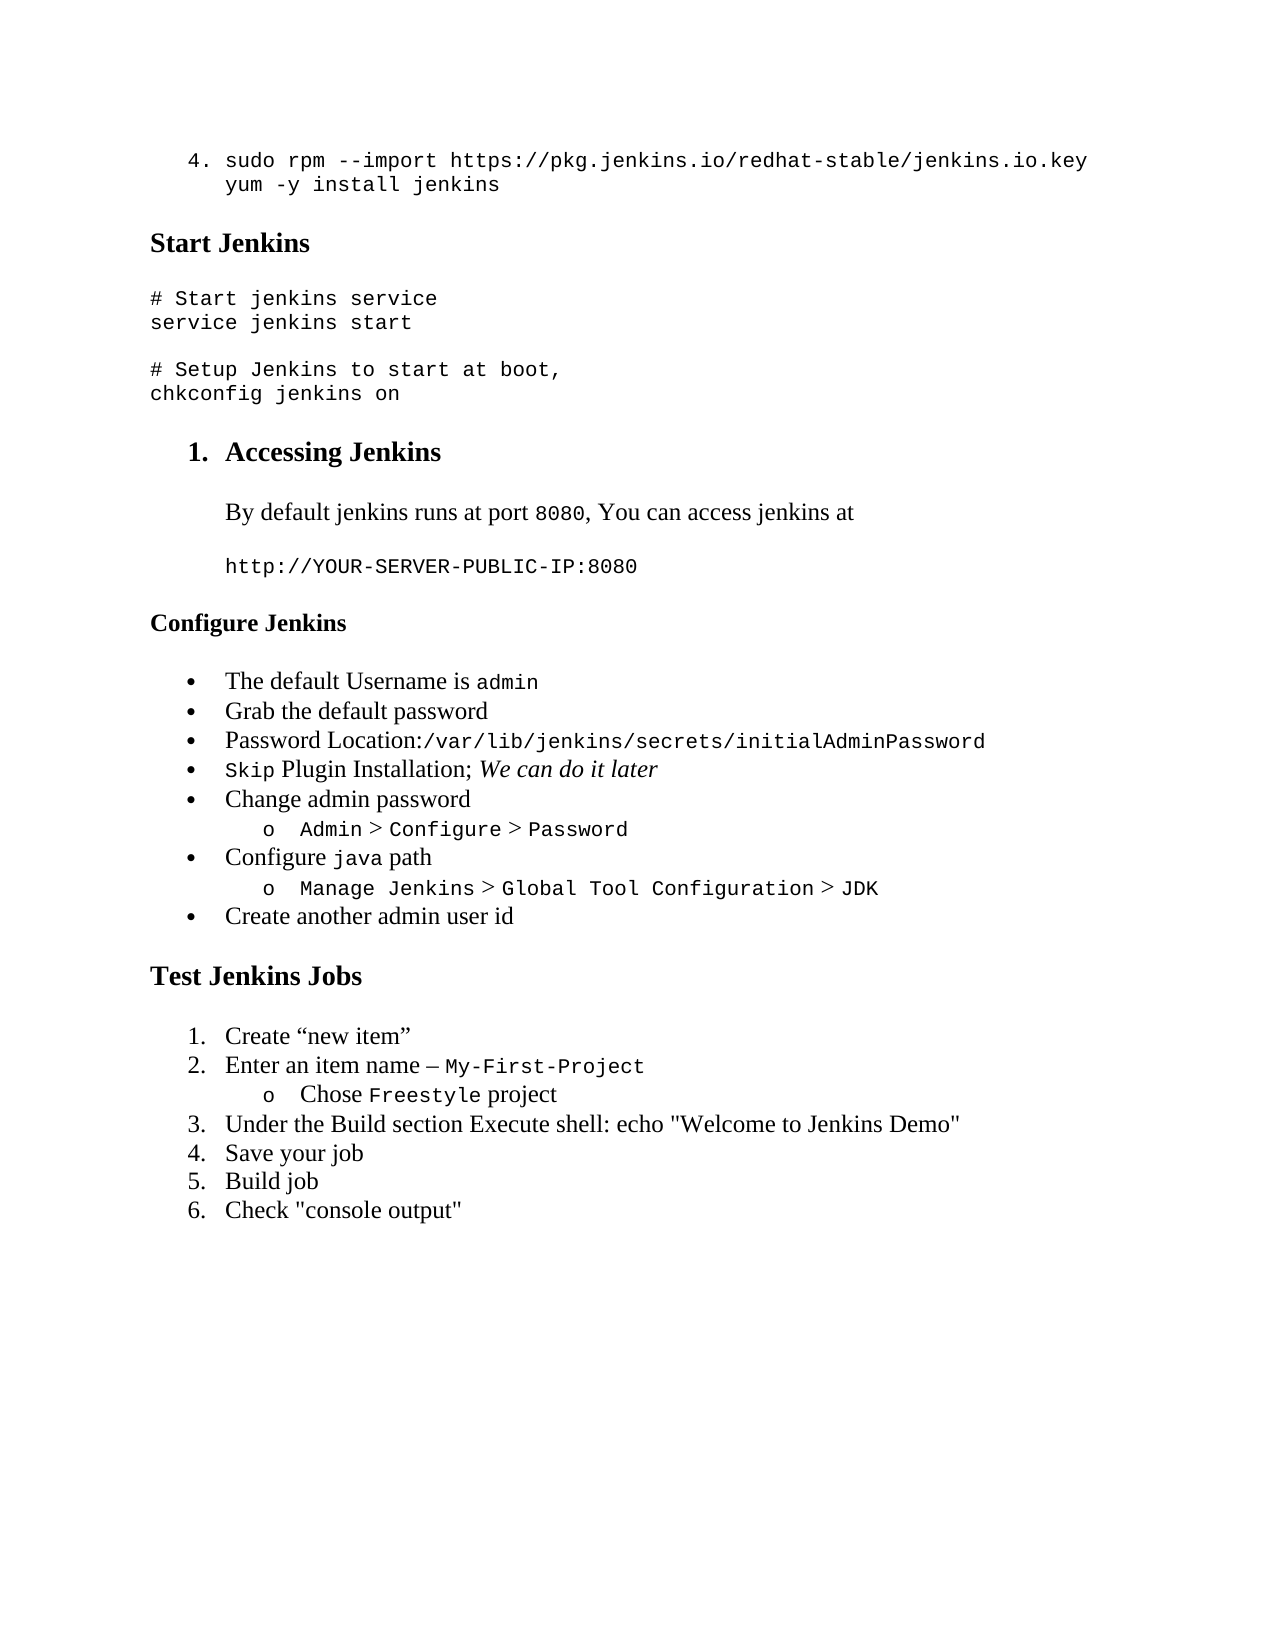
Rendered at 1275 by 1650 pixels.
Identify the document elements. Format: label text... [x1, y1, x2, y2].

list sudo rpm --import https://pkg.jenkins.io/redhat-stable/jenkins.io.key [187, 150, 1125, 174]
text http://YOUR-SERVER-PUBLIC-IP:8080 [225, 556, 1125, 579]
list Save your job [187, 1138, 1125, 1166]
text By default jenkins runs at port 8080, You can access jenkins at [225, 497, 1125, 527]
text yum -y install jenkins [225, 174, 1125, 197]
list Change admin password [187, 784, 1125, 813]
text Configure Jenkins [150, 608, 1125, 637]
list Password Location:/var/lib/jenkins/secrets/initialAdminPassword [187, 725, 1125, 754]
list Admin > Configure > Password [262, 813, 1125, 842]
text service jenkins start [150, 312, 1125, 335]
list Check "console output" [187, 1195, 1125, 1224]
list Manage Jenkins > Global Tool Configuration > JDK [262, 872, 1125, 901]
list The default Username is admin [187, 666, 1125, 696]
list Accessing Jenkins [187, 435, 1125, 468]
list Under the Build section Execute shell: echo "Welcome to Jenkins Demo" [187, 1109, 1125, 1138]
list Build job [187, 1166, 1125, 1195]
list Configure java path [187, 842, 1125, 872]
list Enter an item name – My-First-Project [187, 1050, 1125, 1079]
list Grab the default password [187, 696, 1125, 725]
text Start Jenkins [150, 226, 1125, 259]
list Chose Freestyle project [262, 1079, 1125, 1109]
text Test Jenkins Jobs [150, 959, 1125, 992]
text # Start jenkins service [150, 288, 1125, 312]
list Create “new item” [187, 1021, 1125, 1050]
text chkconfig jenkins on [150, 383, 1125, 406]
text # Setup Jenkins to start at boot, [150, 359, 1125, 383]
list Skip Plugin Installation; We can do it later [187, 754, 1125, 784]
list Create another admin user id [187, 901, 1125, 930]
